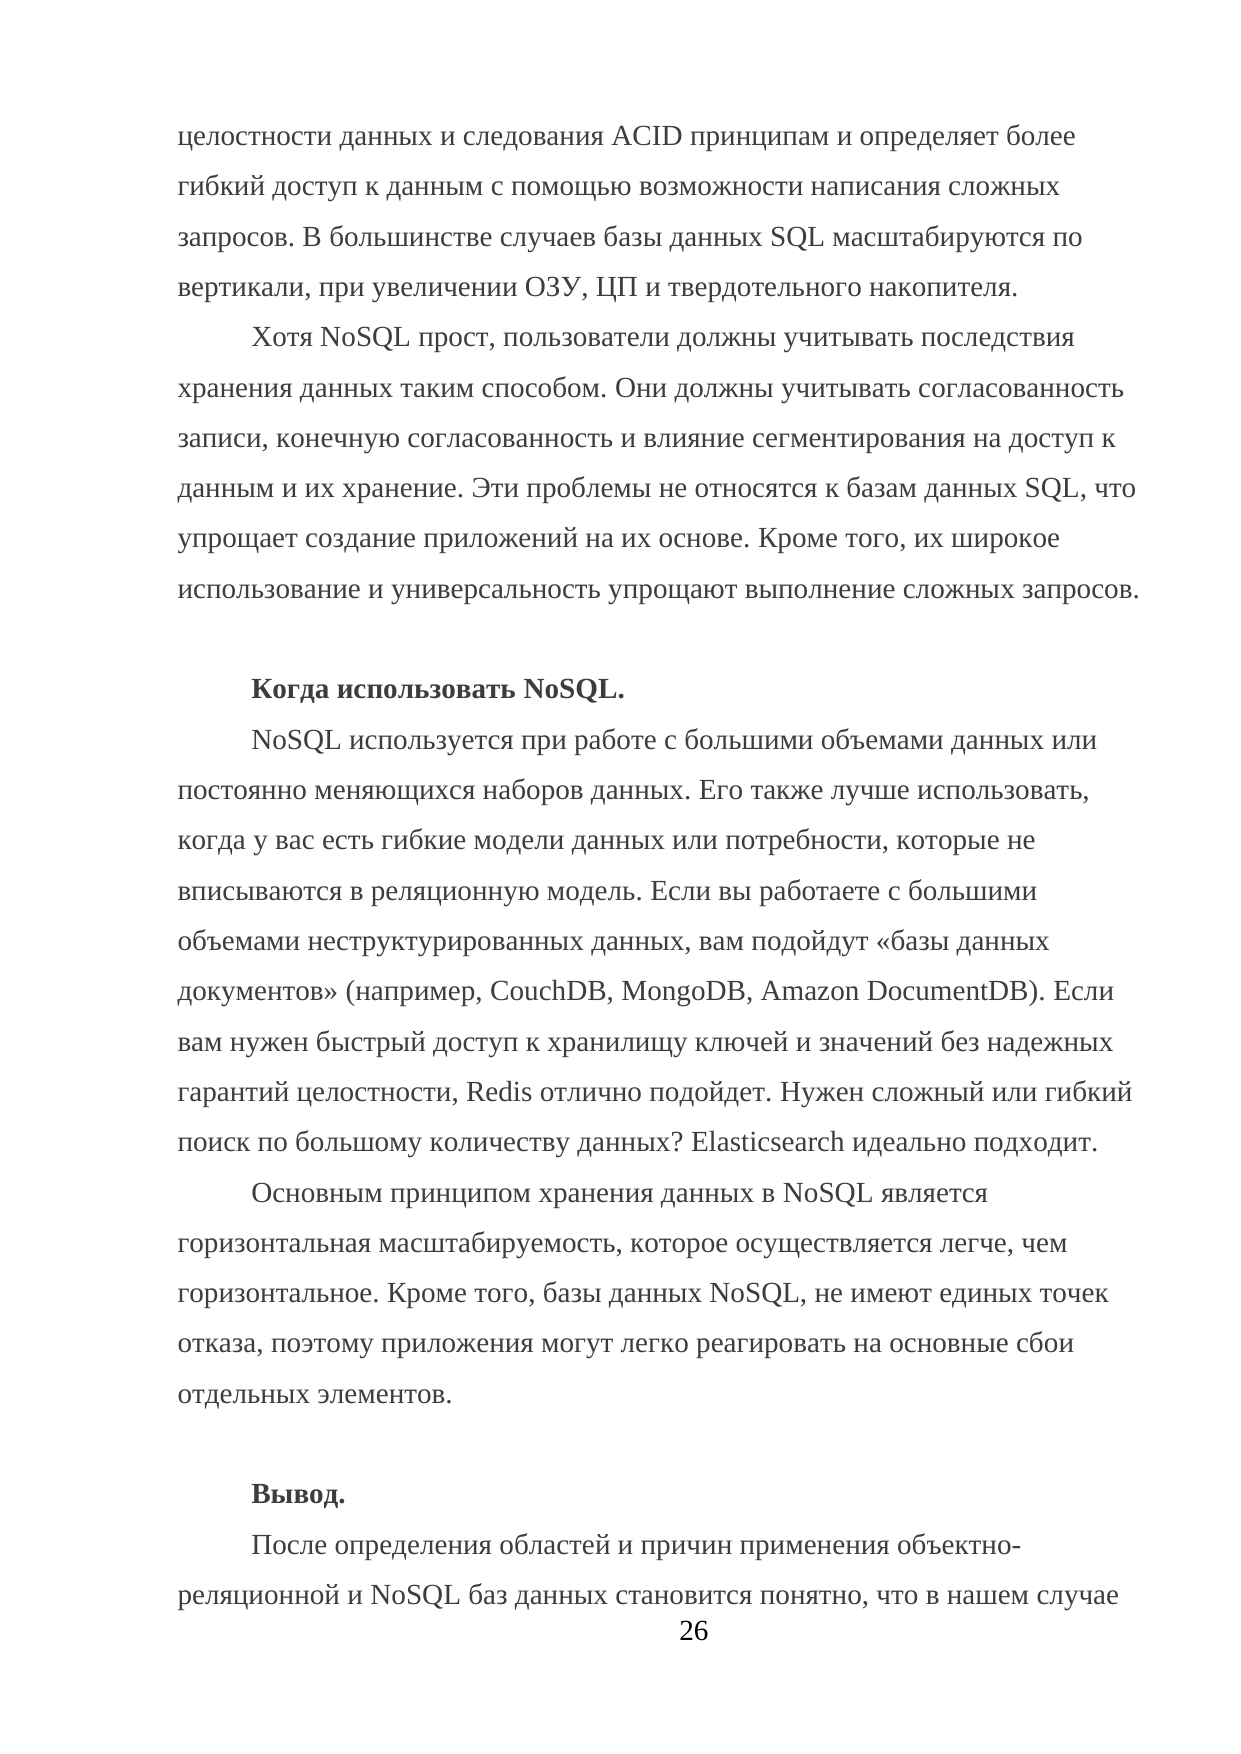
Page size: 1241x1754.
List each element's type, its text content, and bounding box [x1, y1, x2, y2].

text Вывод. [177, 1477, 1152, 1510]
text Когда использовать NoSQL. [177, 672, 1152, 705]
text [177, 1527, 1152, 1611]
text Основным принципом хранения данных в NoSQL является горизонтальная масштабируемость, которое осуществляется легче, чем горизонтальное. Кроме того, базы данных NoSQL, не имеют единых точек отказа, поэтому приложения могут легко реагировать на основные сбои отдельных элементов. [177, 1175, 1152, 1409]
text Хотя NoSQL прост, пользователи должны учитывать последствия хранения данных таким способом. Они должны учитывать согласованность записи, конечную согласованность и влияние сегментирования на доступ к данным и их хранение. Эти проблемы не относятся к базам данных SQL, что упрощает создание приложений на их основе. Кроме того, их широкое использование и универсальность упрощают выполнение сложных запросов. [177, 319, 1152, 604]
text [177, 118, 1152, 303]
text NoSQL используется при работе с большими объемами данных или постоянно меняющихся наборов данных. Его также лучше использовать, когда у вас есть гибкие модели данных или потребности, которые не вписываются в реляционную модель. Если вы работаете с большими объемами неструктурированных данных, вам подойдут «базы данных документов» (например, CouchDB, MongoDB, Amazon DocumentDB). Если вам нужен быстрый доступ к хранилищу ключей и значений без надежных гарантий целостности, Redis отлично подойдет. Нужен сложный или гибкий поиск по большому количеству данных? Elasticsearch идеально подходит. [177, 722, 1152, 1158]
